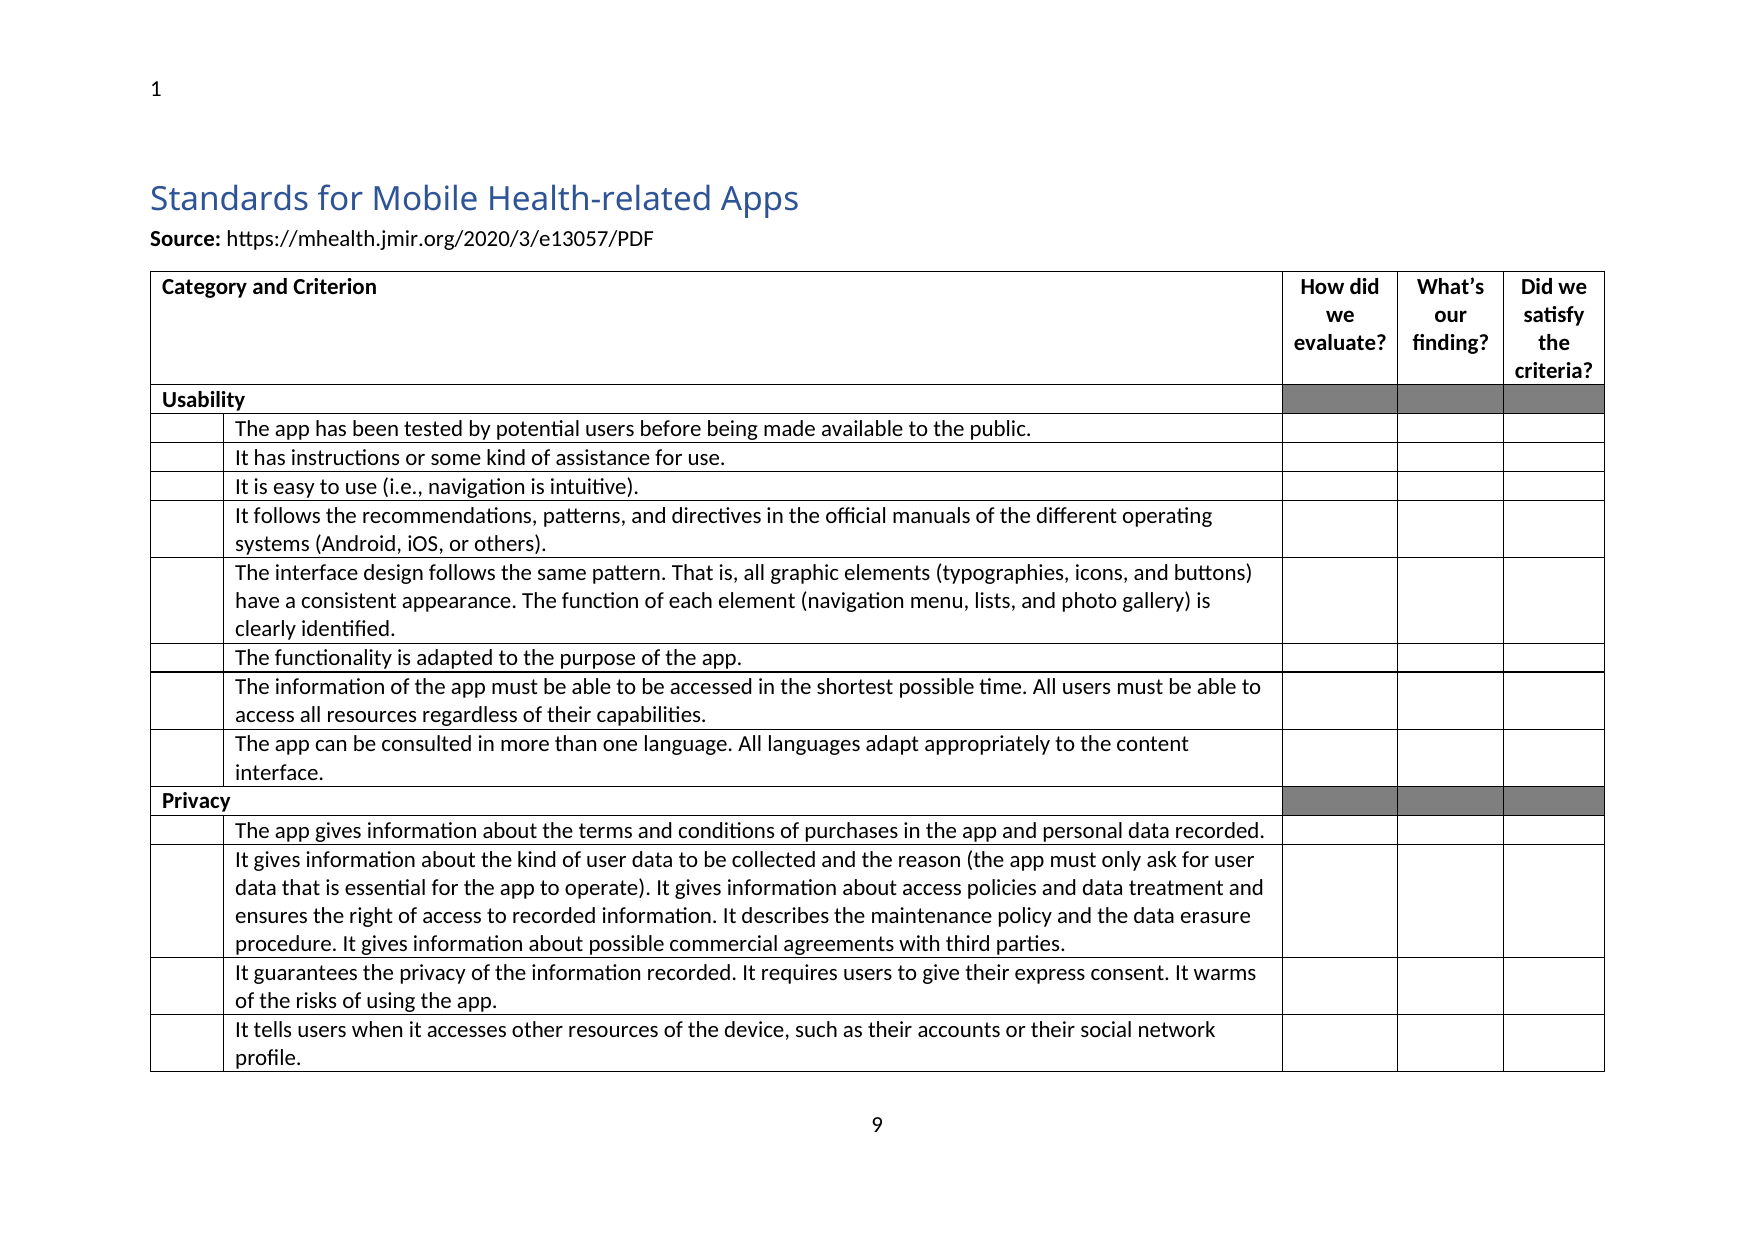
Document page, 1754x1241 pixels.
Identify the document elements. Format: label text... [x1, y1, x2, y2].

table_cell [1283, 443, 1397, 471]
table_cell It gives information about the kind of user data to be collected and the reason (the app must only ask for user data that is essential for the app to operate). It gives information about access policies and data treatment and ensures the right of access to recorded information. It describes the maintenance policy and the data erasure procedure. It gives information about possible commercial agreements with third parties. [224, 845, 1282, 957]
table_cell [151, 558, 223, 642]
table_cell [151, 443, 223, 471]
table_cell [1398, 414, 1503, 442]
table_cell [1398, 1015, 1503, 1071]
table_cell [1398, 673, 1503, 728]
table_cell [1504, 644, 1604, 671]
table_cell [1398, 644, 1503, 671]
table_cell The app can be consulted in more than one language. All languages adapt appropriately to the content interface. [224, 730, 1282, 786]
table_cell [1504, 558, 1604, 642]
table_cell [1504, 385, 1604, 413]
table_cell Privacy [151, 787, 1282, 815]
table_cell [1398, 558, 1503, 642]
table_cell [1504, 673, 1604, 728]
table_cell [151, 501, 223, 557]
table_cell [151, 644, 223, 671]
table_cell It is easy to use (i.e., navigation is intuitive). [224, 472, 1282, 500]
table_cell [1504, 443, 1604, 471]
table_cell [1398, 501, 1503, 557]
table_cell Usability [151, 385, 1282, 413]
subtitle Standards for Mobile Health-related Apps [150, 175, 1604, 220]
table_cell [1283, 472, 1397, 500]
table_cell [1283, 958, 1397, 1014]
table_cell [151, 816, 223, 844]
table_cell [1283, 1015, 1397, 1071]
table_cell [151, 472, 223, 500]
table_cell [1504, 958, 1604, 1014]
table_header Category and Criterion [151, 272, 1282, 384]
table_cell It tells users when it accesses other resources of the device, such as their accounts or their social network profile. [224, 1015, 1282, 1071]
table_cell [1283, 385, 1397, 413]
table_cell [1283, 787, 1397, 815]
table_cell [1283, 730, 1397, 786]
table_cell [1504, 1015, 1604, 1071]
table_cell [1283, 558, 1397, 642]
table_cell It follows the recommendations, patterns, and directives in the official manuals of the different operating systems (Android, iOS, or others). [224, 501, 1282, 557]
table_cell [1283, 845, 1397, 957]
table_cell [1398, 443, 1503, 471]
table_cell It has instructions or some kind of assistance for use. [224, 443, 1282, 471]
table_cell The app has been tested by potential users before being made available to the public. [224, 414, 1282, 442]
table_cell [1504, 472, 1604, 500]
table_cell [1398, 958, 1503, 1014]
table_cell [1504, 845, 1604, 957]
table_cell [1504, 414, 1604, 442]
table_cell [1504, 730, 1604, 786]
table_cell [1283, 501, 1397, 557]
table_cell [1283, 816, 1397, 844]
table_cell [1283, 673, 1397, 728]
text Source: https://mhealth.jmir.org/2020/3/e13057/PDF [150, 224, 1604, 252]
table_cell [1398, 385, 1503, 413]
table_cell [1398, 845, 1503, 957]
table_cell [1398, 787, 1503, 815]
table_header What’s our finding? [1398, 272, 1503, 384]
table_cell [1283, 644, 1397, 671]
table_header Did we satisfy the criteria? [1504, 272, 1604, 384]
table_cell [151, 845, 223, 957]
table_cell The information of the app must be able to be accessed in the shortest possible time. All users must be able to access all resources regardless of their capabilities. [224, 673, 1282, 728]
table_cell [151, 730, 223, 786]
table_cell [1283, 414, 1397, 442]
table_cell [1398, 816, 1503, 844]
table_cell The app gives information about the terms and conditions of purchases in the app and personal data recorded. [224, 816, 1282, 844]
table_cell [151, 673, 223, 728]
table_cell The functionality is adapted to the purpose of the app. [224, 644, 1282, 671]
table_cell [151, 958, 223, 1014]
table_cell [1504, 816, 1604, 844]
table_cell [151, 1015, 223, 1071]
table_cell [1504, 501, 1604, 557]
table_cell The interface design follows the same pattern. That is, all graphic elements (typographies, icons, and buttons) have a consistent appearance. The function of each element (navigation menu, lists, and photo gallery) is clearly identified. [224, 558, 1282, 642]
table_cell [1504, 787, 1604, 815]
table_cell [1398, 730, 1503, 786]
table_header How did we evaluate? [1283, 272, 1397, 384]
table_cell [1398, 472, 1503, 500]
table_cell [151, 414, 223, 442]
table_cell It guarantees the privacy of the information recorded. It requires users to give their express consent. It warms of the risks of using the app. [224, 958, 1282, 1014]
